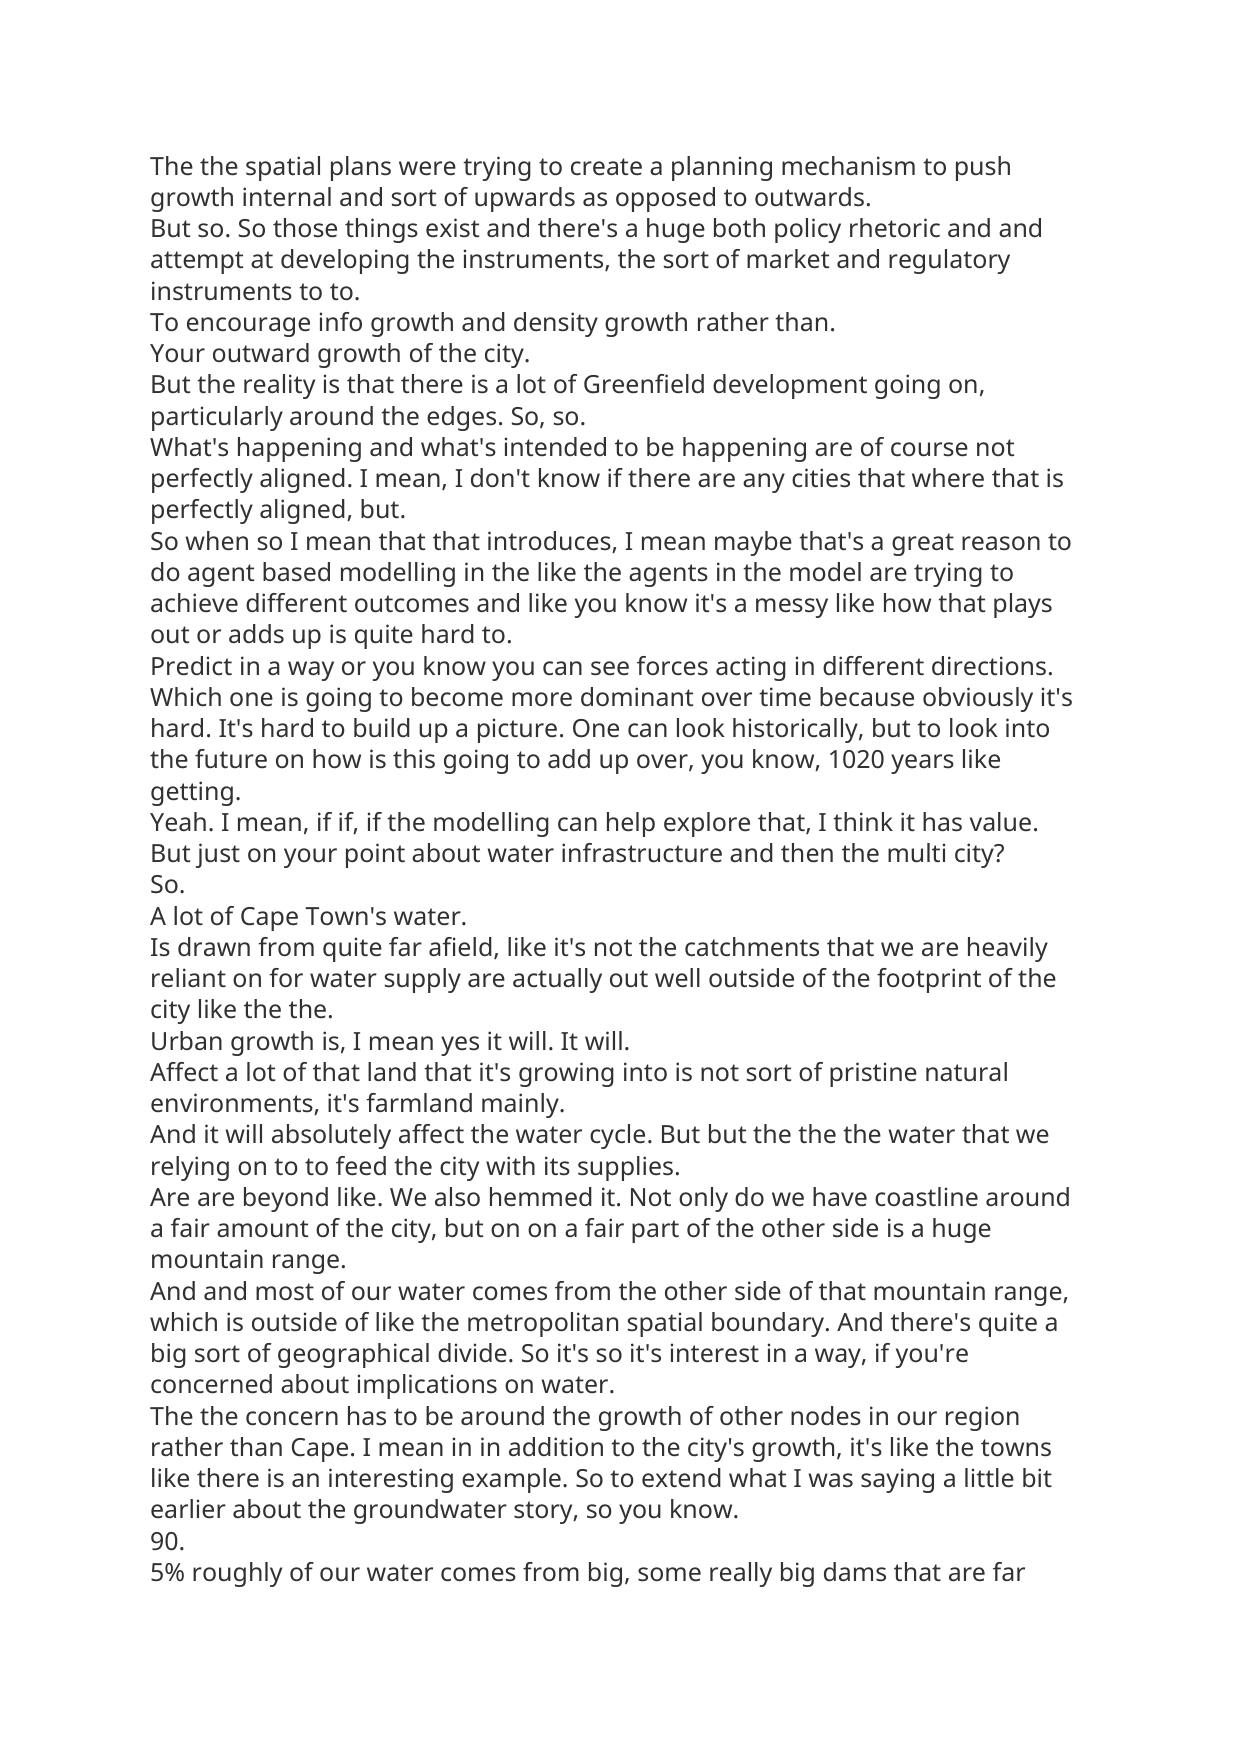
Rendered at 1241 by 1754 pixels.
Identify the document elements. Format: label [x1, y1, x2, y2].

text [150, 150, 1090, 1587]
